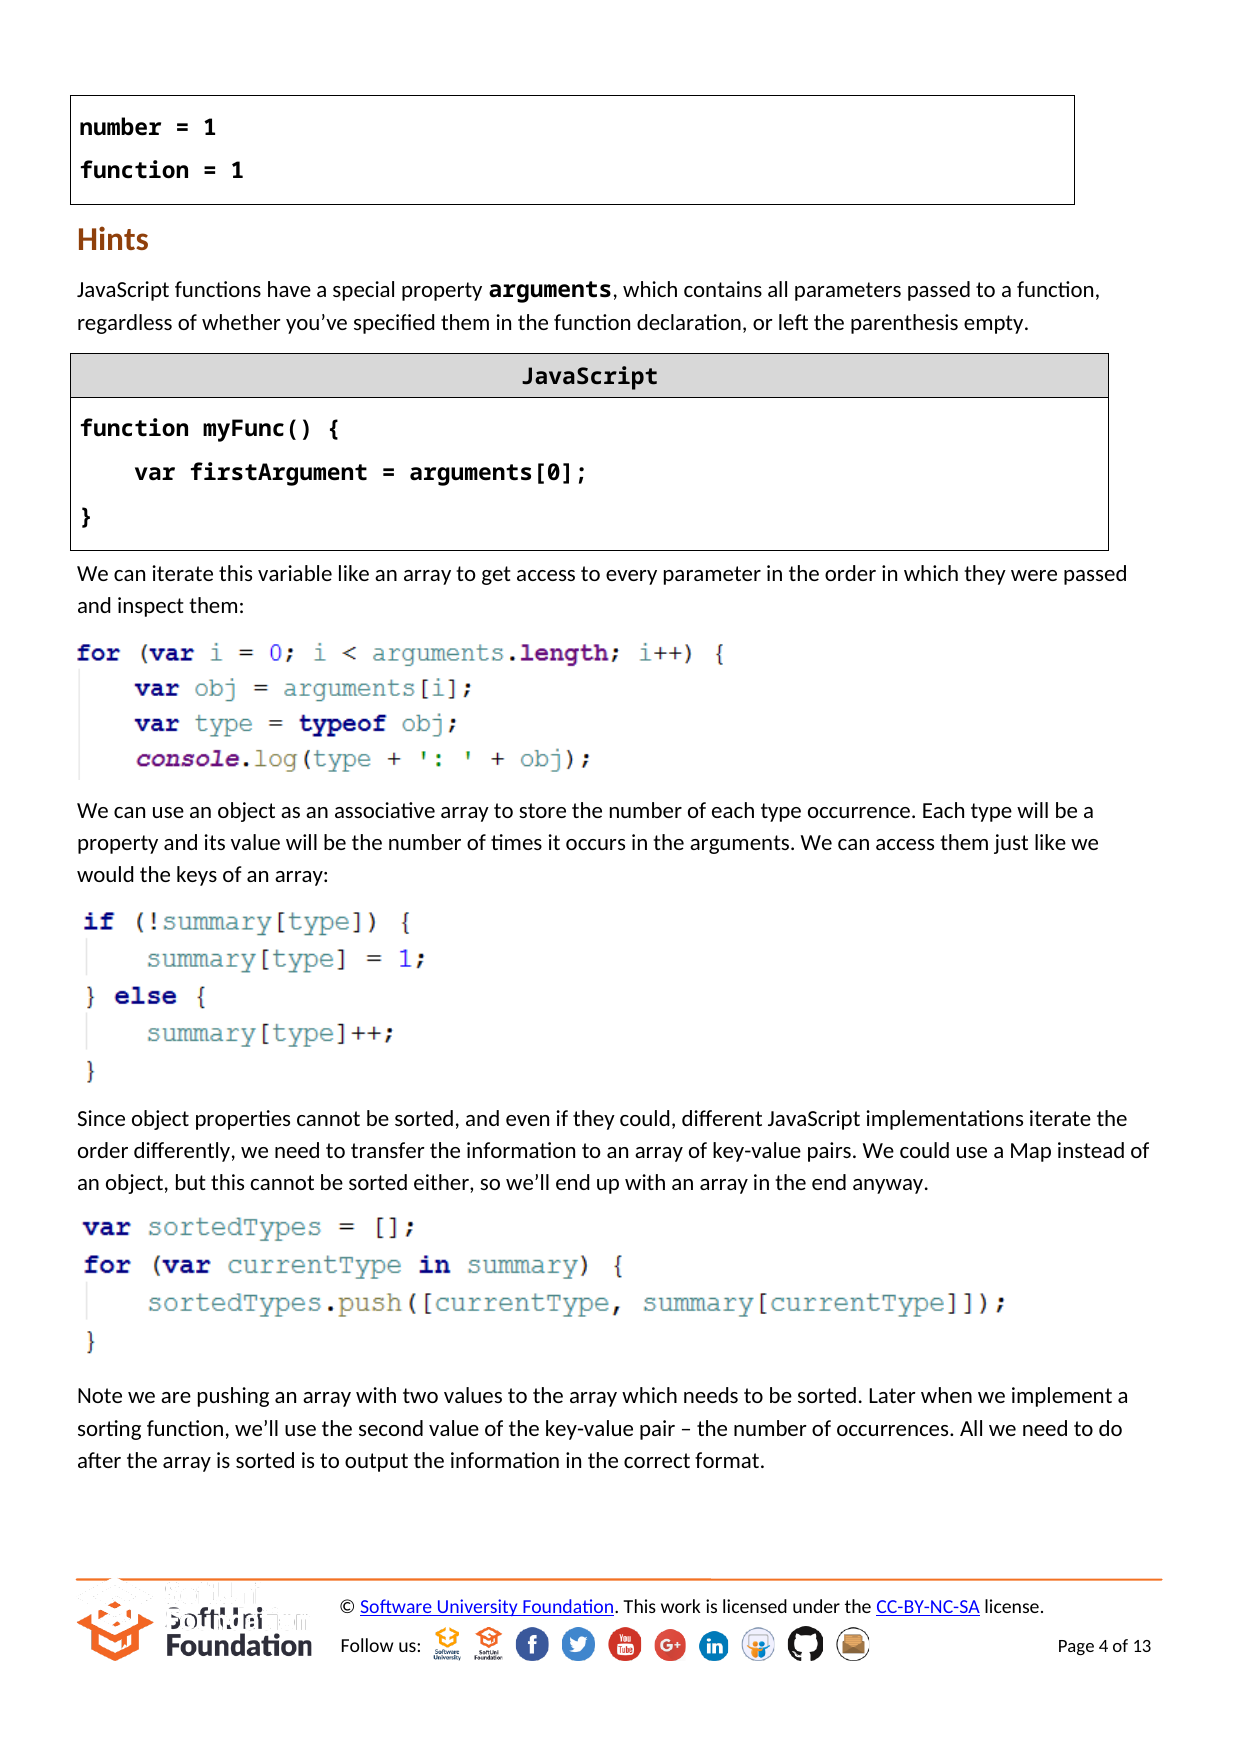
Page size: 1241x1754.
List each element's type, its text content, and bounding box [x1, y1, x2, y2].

picture [76, 905, 432, 1087]
table_cell function myFunc() { var firstArgument = arguments[0]; } [71, 398, 1108, 549]
picture [741, 1627, 775, 1661]
picture [433, 1627, 461, 1661]
table_header JavaScript [71, 354, 1108, 397]
picture [76, 1212, 1018, 1365]
picture [722, 1654, 729, 1661]
picture [720, 1631, 729, 1639]
picture [836, 1627, 870, 1661]
text We can use an object as an associative array to store the number of each type occurrence. Each type will be a property and its value will be the number of times it occurs in the arguments. We can access them just like we would the keys of an array: [77, 796, 1163, 888]
text We can iterate this variable like an array to get access to every parameter in the order in which they were passed and inspect them: [77, 559, 1163, 619]
table_cell string: cat number: 42 function: function () { console.log('Hello world!'); } string = 1 number = 1 function = 1 [71, 96, 1074, 204]
subtitle Hints [77, 218, 1163, 258]
picture [787, 1626, 823, 1661]
picture [474, 1627, 503, 1661]
picture [76, 1577, 312, 1661]
picture [699, 1652, 707, 1661]
picture [562, 1627, 595, 1661]
text Note we are pushing an array with two values to the array which needs to be sorted. Later when we implement a sorting function, we’ll use the second value of the key-value pair – the number of occurrences. All we need to do after the array is sorted is to output the information in the correct format. [77, 1382, 1163, 1474]
picture [713, 1644, 722, 1653]
picture [515, 1627, 549, 1661]
picture [654, 1629, 686, 1661]
picture [699, 1631, 709, 1641]
picture [76, 635, 731, 780]
text JavaScript functions have a special property arguments, which contains all parameters passed to a function, regardless of whether you’ve specified them in the function declaration, or left the parenthesis empty. [77, 273, 1163, 336]
picture [608, 1627, 642, 1661]
text Since object properties cannot be sorted, and even if they could, different JavaScript implementations iterate the order differently, we need to transfer the information to an array of key-value pairs. We could use a Map instead of an object, but this cannot be sorted either, so we’ll end up with an array in the end anyway. [77, 1104, 1163, 1196]
